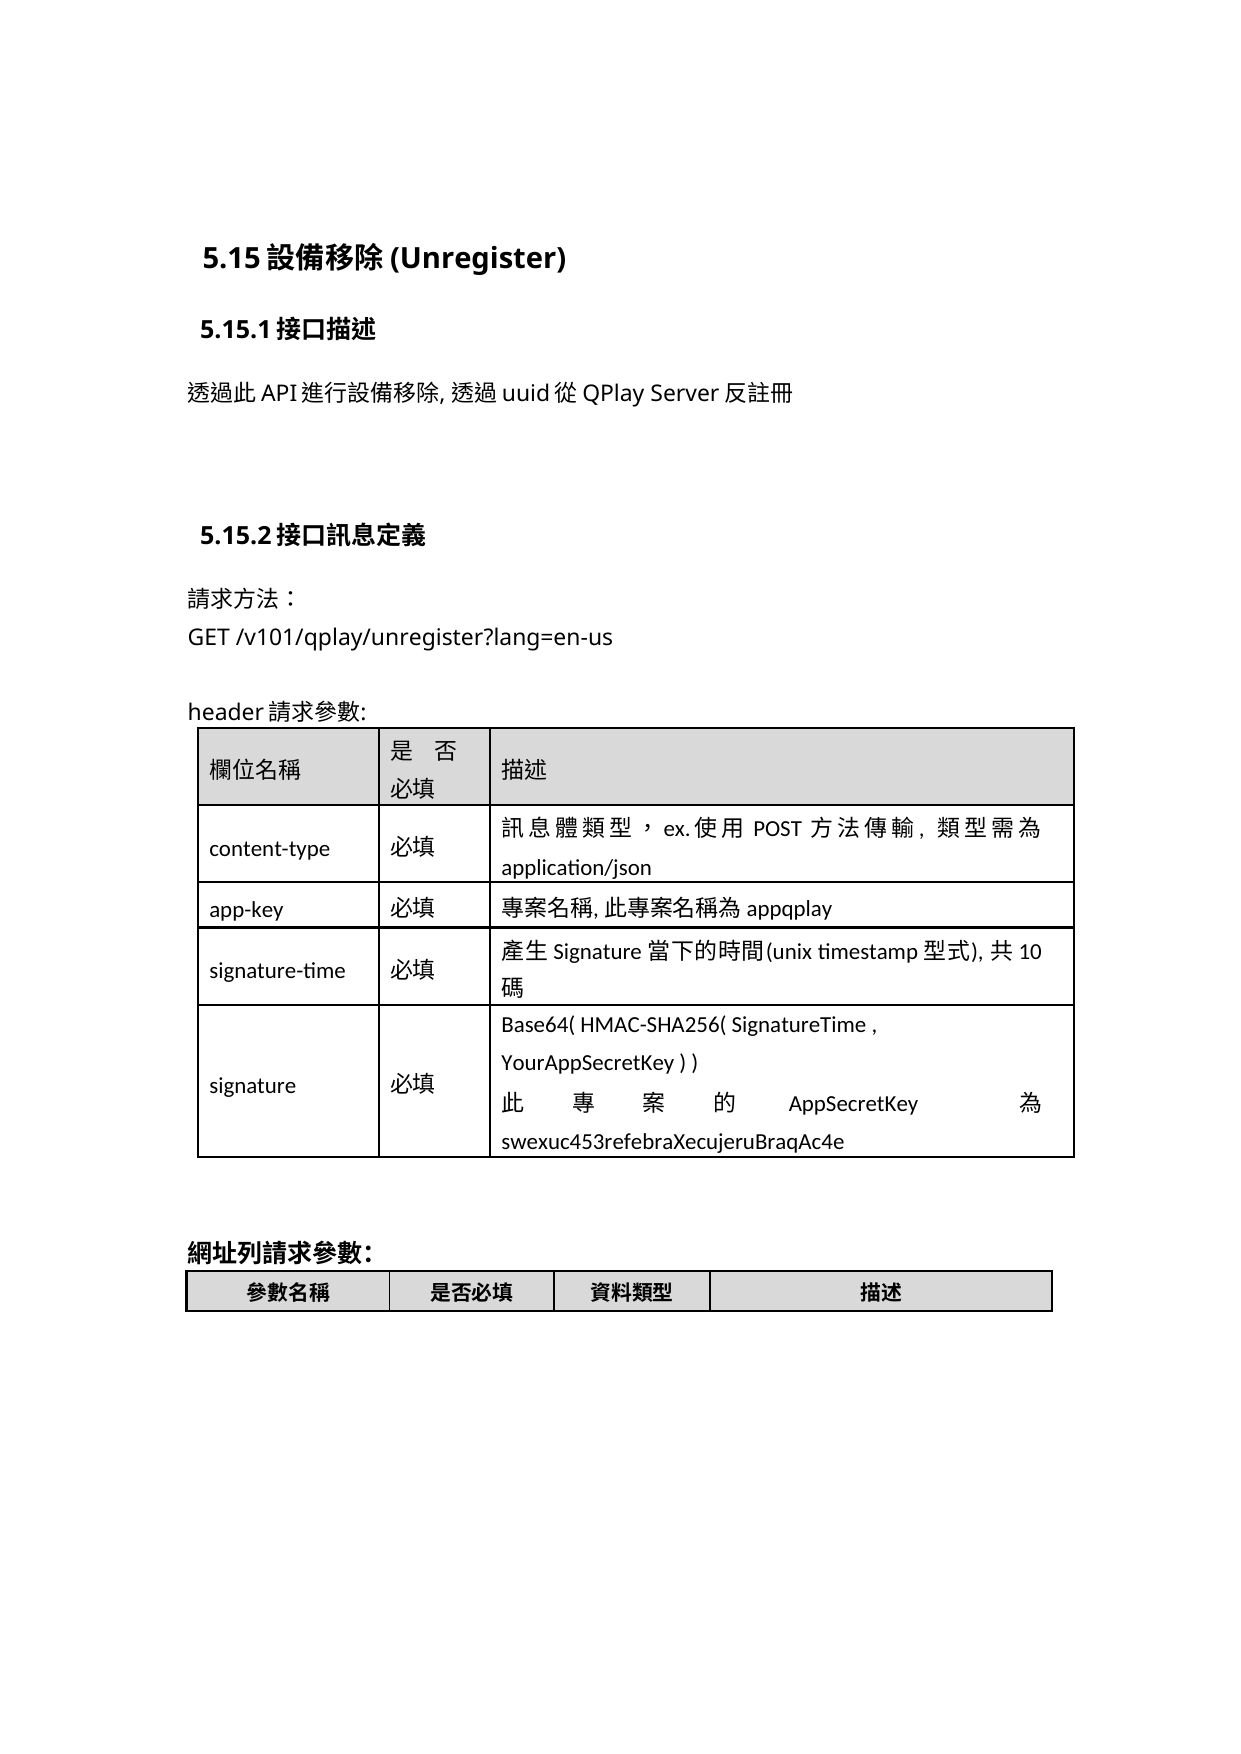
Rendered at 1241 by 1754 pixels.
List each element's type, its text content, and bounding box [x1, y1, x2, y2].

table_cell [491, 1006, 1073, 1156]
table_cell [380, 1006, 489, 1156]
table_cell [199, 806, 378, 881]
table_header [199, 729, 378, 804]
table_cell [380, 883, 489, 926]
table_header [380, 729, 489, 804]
subtitle 5.15.2接口訊息定義 [187, 516, 1053, 552]
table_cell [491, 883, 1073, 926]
subtitle 5.15設備移除 (Unregister) [202, 234, 1053, 277]
list 網址列請求參數： [187, 1233, 1053, 1270]
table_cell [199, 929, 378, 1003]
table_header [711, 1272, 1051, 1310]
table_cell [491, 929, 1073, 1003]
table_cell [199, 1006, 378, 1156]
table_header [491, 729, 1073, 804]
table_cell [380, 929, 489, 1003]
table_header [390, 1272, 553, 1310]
text 透過此API進行設備移除, 透過uuid從QPlay Server反註冊 [187, 371, 1053, 408]
list header請求參數: [187, 689, 1053, 727]
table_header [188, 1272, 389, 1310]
subtitle 5.15.1接口描述 [187, 309, 1053, 346]
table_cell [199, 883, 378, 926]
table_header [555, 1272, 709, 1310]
list GET /v101/qplay/unregister?lang=en-us [187, 614, 1053, 652]
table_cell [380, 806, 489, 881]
list 請求方法： [187, 577, 1053, 614]
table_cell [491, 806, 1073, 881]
